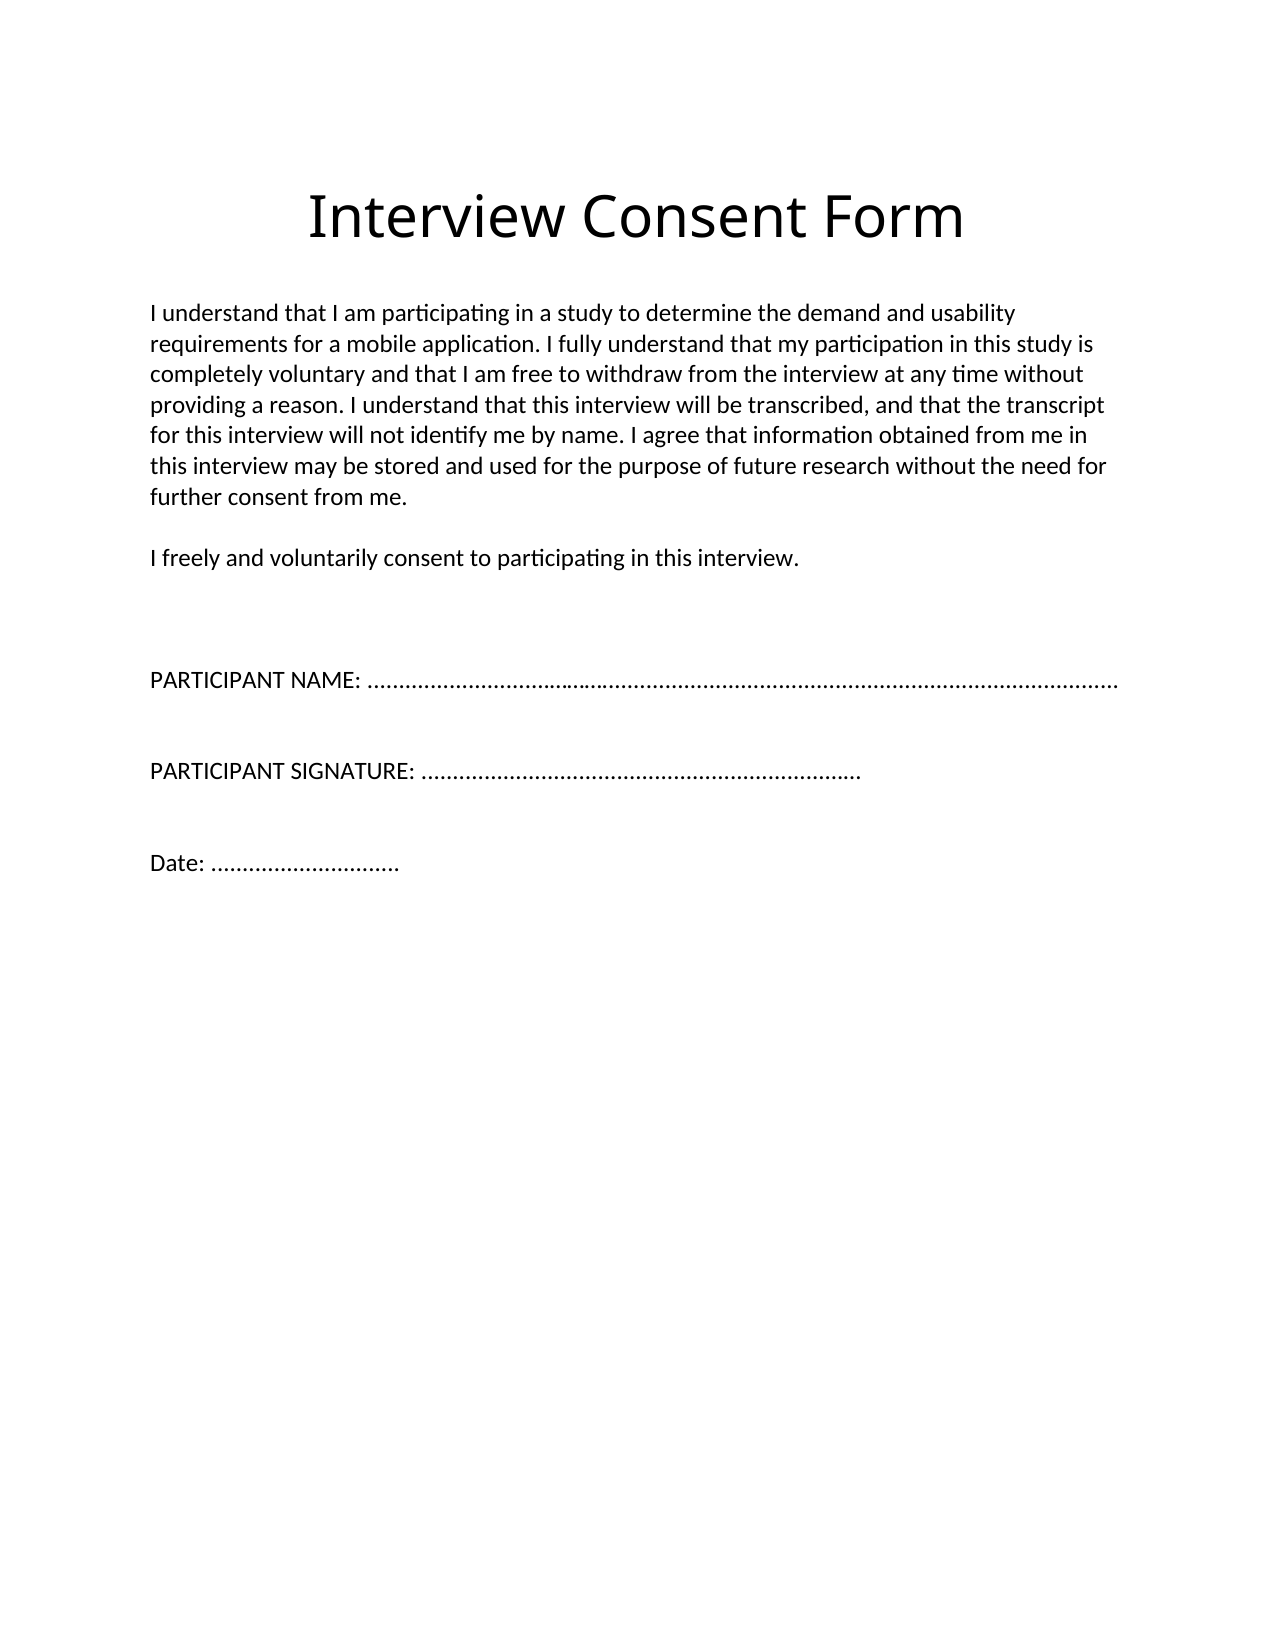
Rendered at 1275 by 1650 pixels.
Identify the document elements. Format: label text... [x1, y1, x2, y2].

text I understand that I am participating in a study to determine the demand and usability requirements for a mobile application. I fully understand that my participation in this study is completely voluntary and that I am free to withdraw from the interview at any time without providing a reason. I understand that this interview will be transcribed, and that the transcript for this interview will not identify me by name. I agree that information obtained from me in this interview may be stored and used for the purpose of future research without the need for further consent from me. [150, 297, 1125, 511]
text PARTICIPANT SIGNATURE: ...................................................................… [150, 755, 1125, 786]
text PARTICIPANT NAME: .............................……….................................................................................. [150, 664, 1125, 694]
text Date: .............................. [150, 847, 1125, 877]
subtitle Interview Consent Form [150, 175, 1125, 254]
text I freely and voluntarily consent to participating in this interview. [150, 542, 1125, 572]
